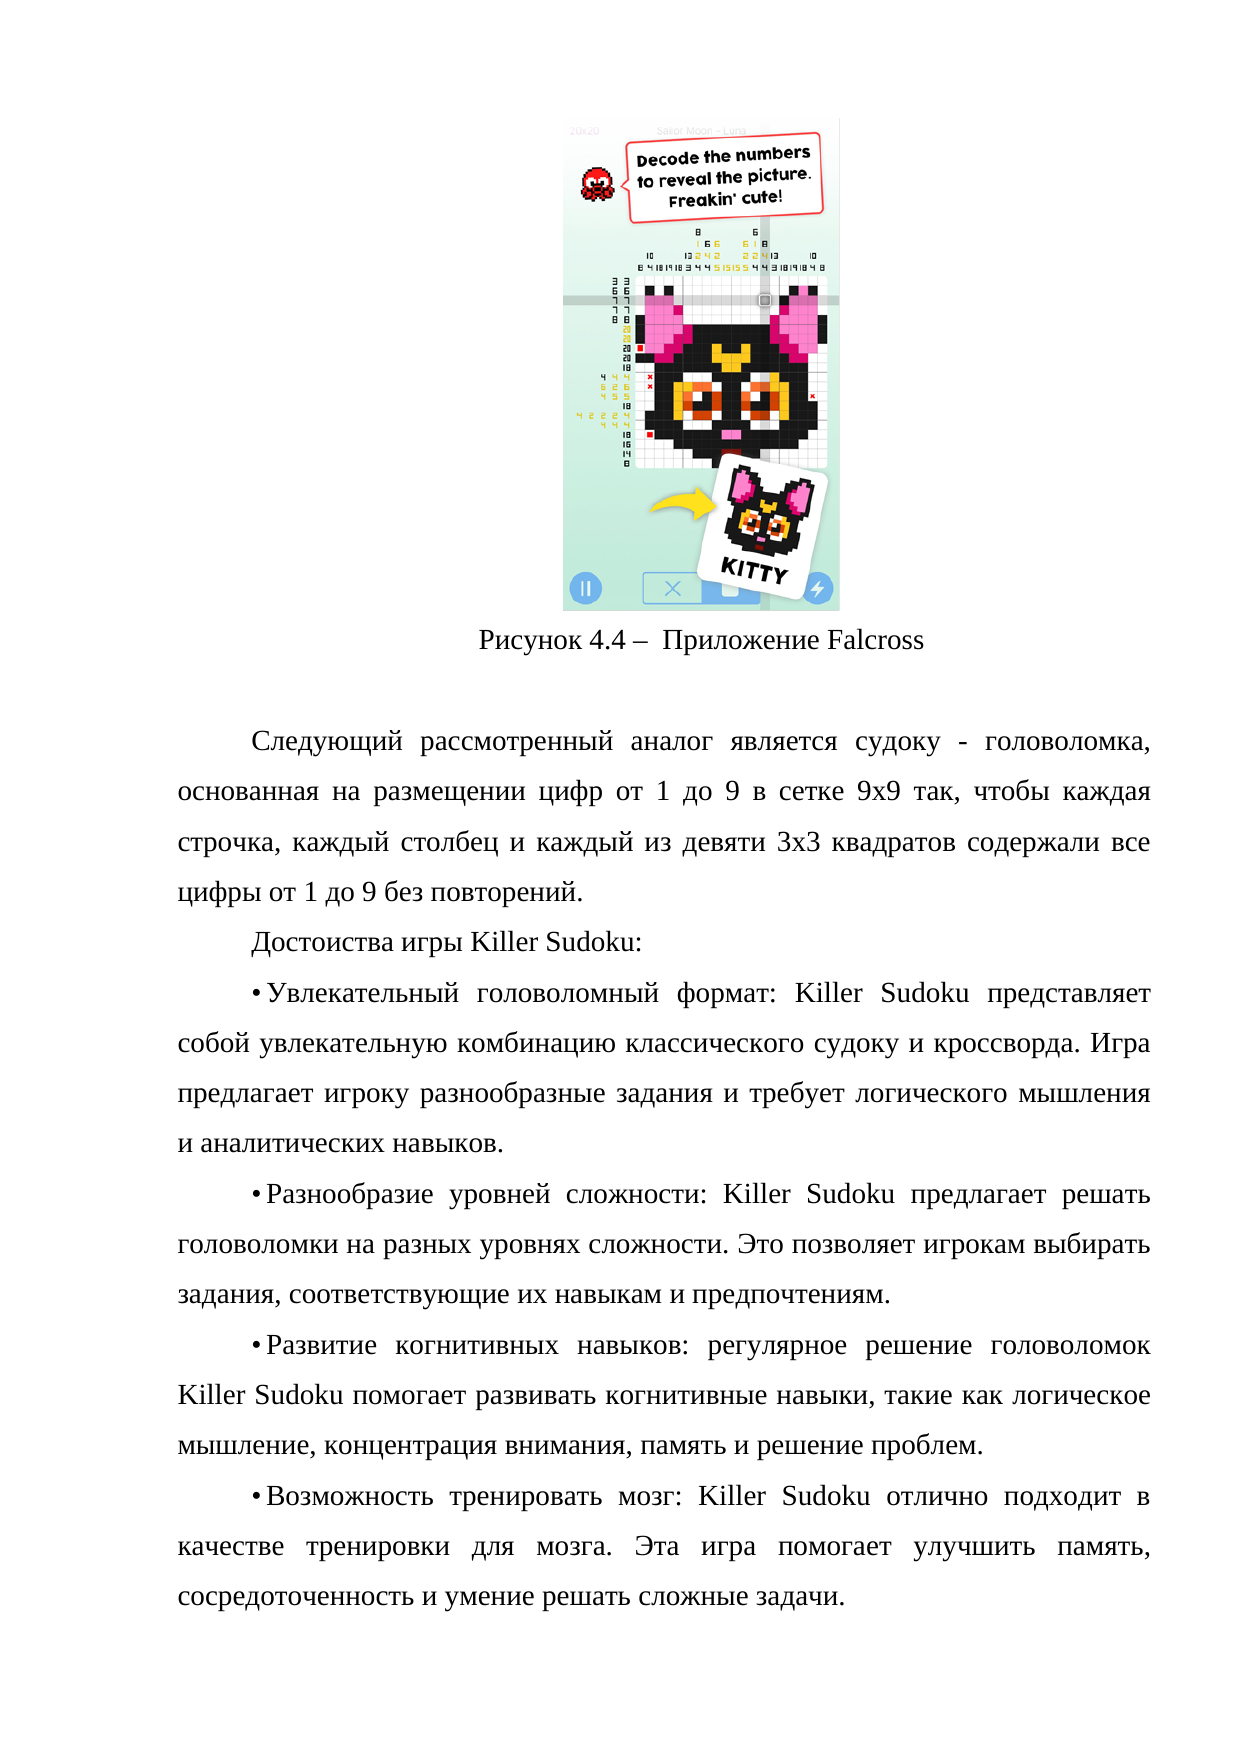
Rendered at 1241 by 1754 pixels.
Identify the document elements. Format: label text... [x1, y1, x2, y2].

text • Развитие когнитивных навыков: регулярное решение головоломок Killer Sudoku помогает развивать когнитивные навыки, такие как логическое мышление, концентрация внимания, память и решение проблем. [177, 1327, 1152, 1461]
text Следующий рассмотренный аналог является судоку - головоломка, основанная на размещении цифр от 1 до 9 в сетке 9x9 так, чтобы каждая строчка, каждый столбец и каждый из девяти 3x3 квадратов содержали все цифры от 1 до 9 без повторений. [177, 723, 1152, 908]
text Рисунок 4.4 – Приложение Falcross [177, 622, 1152, 656]
picture [563, 118, 840, 611]
text • Увлекательный головоломный формат: Killer Sudoku представляет собой увлекательную комбинацию классического судоку и кроссворда. Игра предлагает игроку разнообразные задания и требует логического мышления и аналитических навыков. [177, 975, 1152, 1159]
text • Возможность тренировать мозг: Killer Sudoku отлично подходит в качестве тренировки для мозга. Эта игра помогает улучшить память, сосредоточенность и умение решать сложные задачи. [177, 1478, 1152, 1612]
text Достоиства игры Killer Sudoku: [177, 924, 1152, 958]
text • Разнообразие уровней сложности: Killer Sudoku предлагает решать головоломки на разных уровнях сложности. Это позволяет игрокам выбирать задания, соответствующие их навыкам и предпочтениям. [177, 1176, 1152, 1310]
